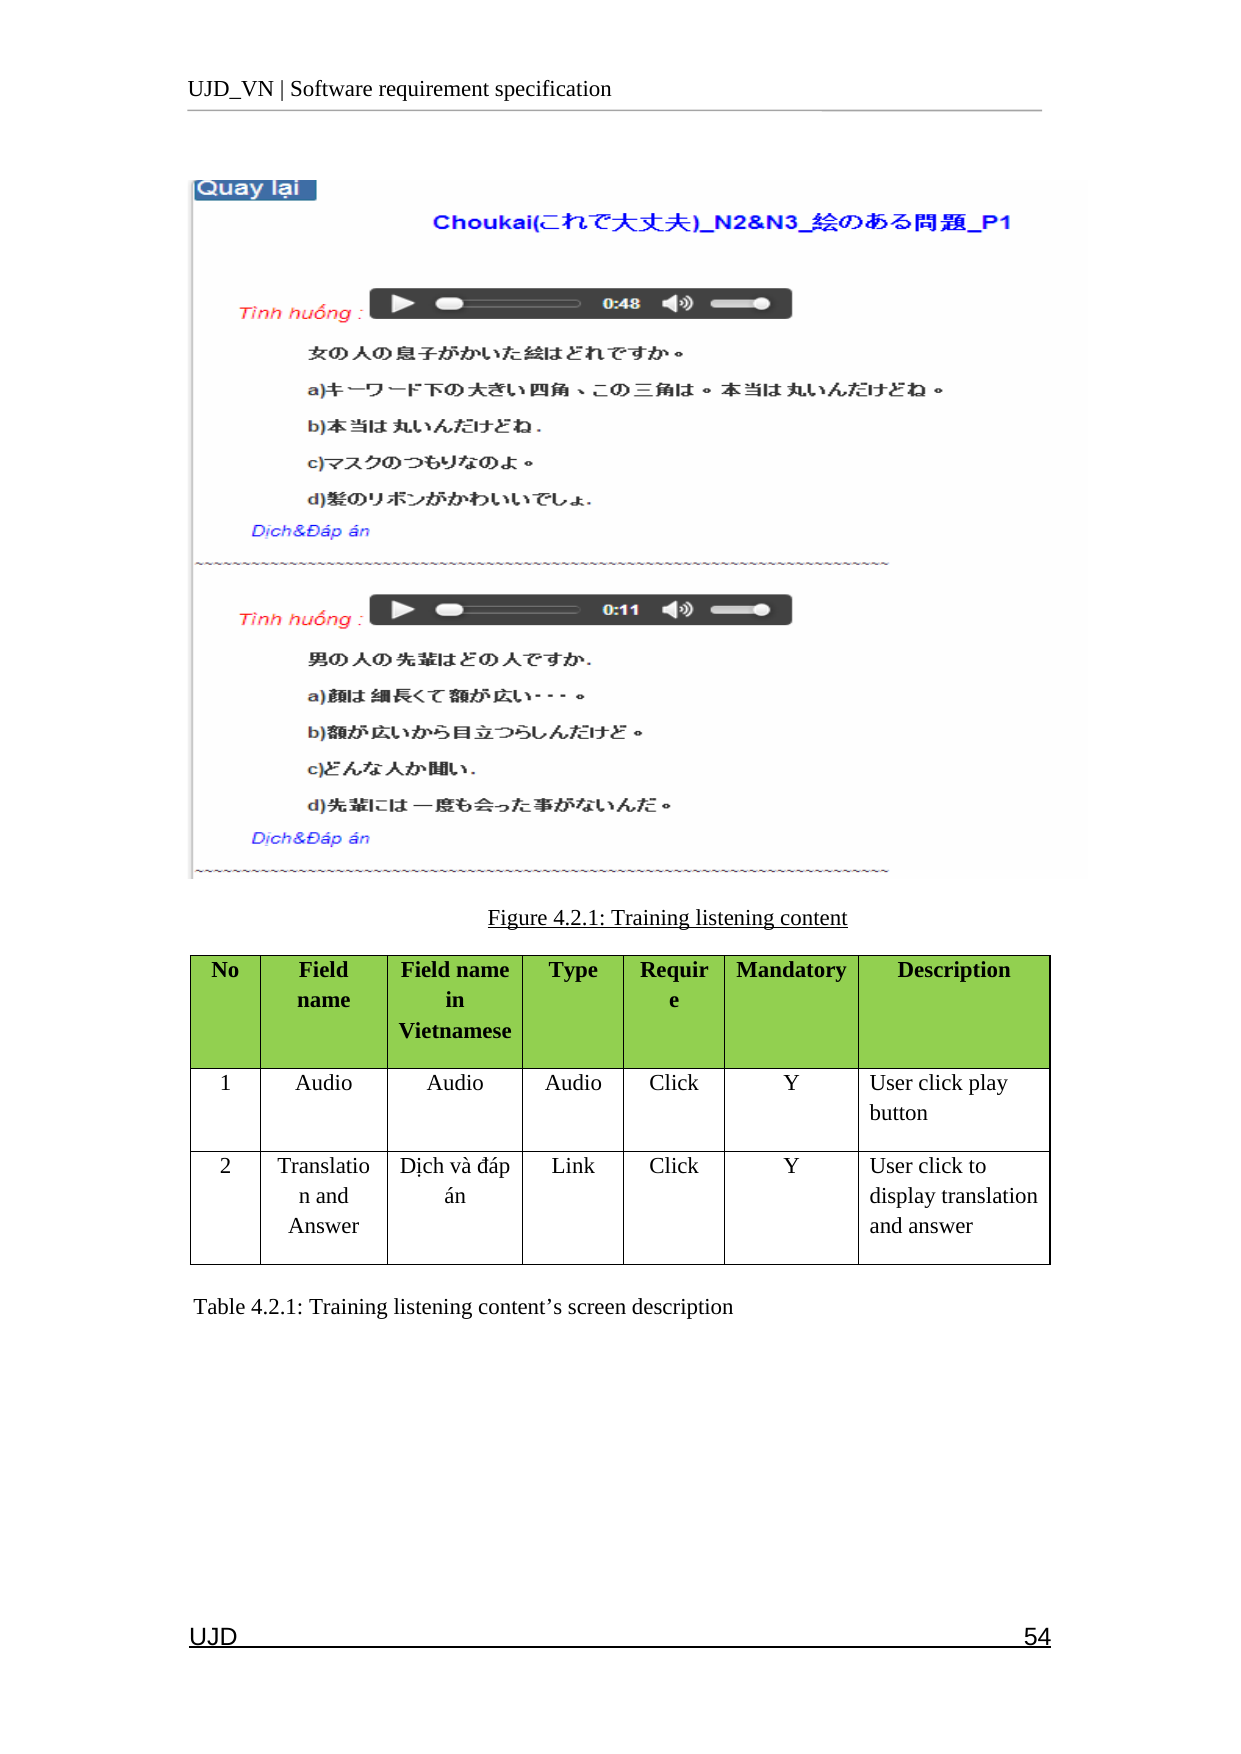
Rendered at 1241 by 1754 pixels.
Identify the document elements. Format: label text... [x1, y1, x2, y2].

text Figure 4.2.1: Training listening content [412, 904, 1053, 931]
picture [187, 180, 1088, 879]
table_header Mandatory [725, 956, 858, 1068]
table_header Description [859, 956, 1049, 1068]
table_header Require [624, 956, 724, 1068]
table_header No [191, 956, 260, 1068]
table_cell Link [523, 1152, 623, 1264]
table_cell Audio [261, 1069, 387, 1151]
table_cell User click play button [859, 1069, 1049, 1151]
table_cell User click to display translation and answer [859, 1152, 1049, 1264]
table_cell Y [725, 1152, 858, 1264]
text Table 4.2.1: Training listening content’s screen description [187, 955, 1053, 1320]
table_cell Audio [388, 1069, 522, 1151]
table_cell 1 [191, 1069, 260, 1151]
table_cell Audio [523, 1069, 623, 1151]
table_cell Click [624, 1152, 724, 1264]
table_cell 2 [191, 1152, 260, 1264]
table_header Field name in Vietnamese [388, 956, 522, 1068]
table_cell Y [725, 1069, 858, 1151]
table_cell Click [624, 1069, 724, 1151]
table_header Type [523, 956, 623, 1068]
table_cell Dịch và đáp án [388, 1152, 522, 1264]
table_cell Translation and Answer [261, 1152, 387, 1264]
table_header Field name [261, 956, 387, 1068]
